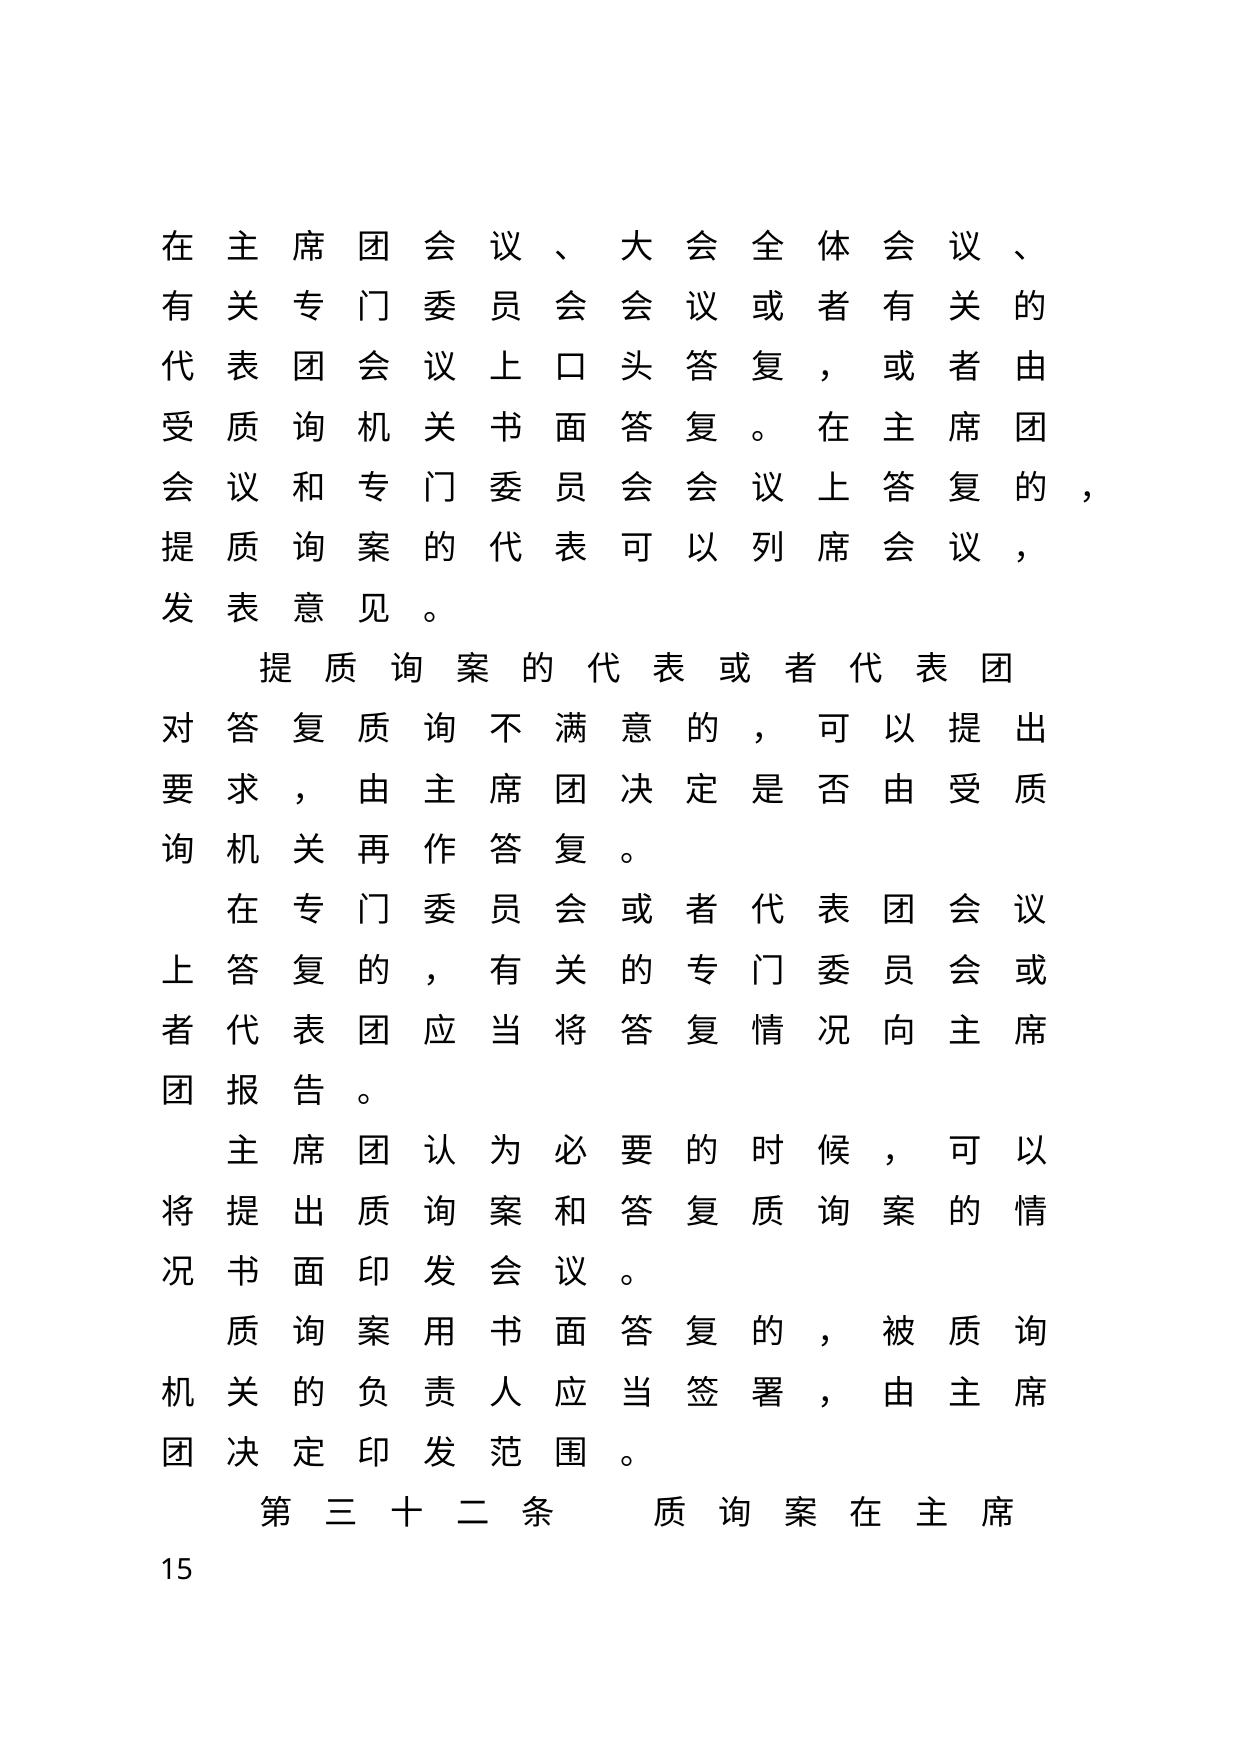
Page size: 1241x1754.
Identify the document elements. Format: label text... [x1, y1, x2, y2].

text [161, 213, 1079, 636]
text 提质询案的代表或者代表团对答复质询不满意的，可以提出要求，由主席团决定是否由受质询机关再作答复。 [161, 636, 1079, 877]
text 主席团认为必要的时候，可以将提出质询案和答复质询案的情况书面印发会议。 [161, 1118, 1079, 1299]
text 质询案用书面答复的，被质询机关的负责人应当签署，由主席团决定印发范围。 [161, 1299, 1079, 1480]
text 在专门委员会或者代表团会议上答复的，有关的专门委员会或者代表团应当将答复情况向主席团报告。 [161, 877, 1079, 1118]
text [161, 1480, 1079, 1540]
